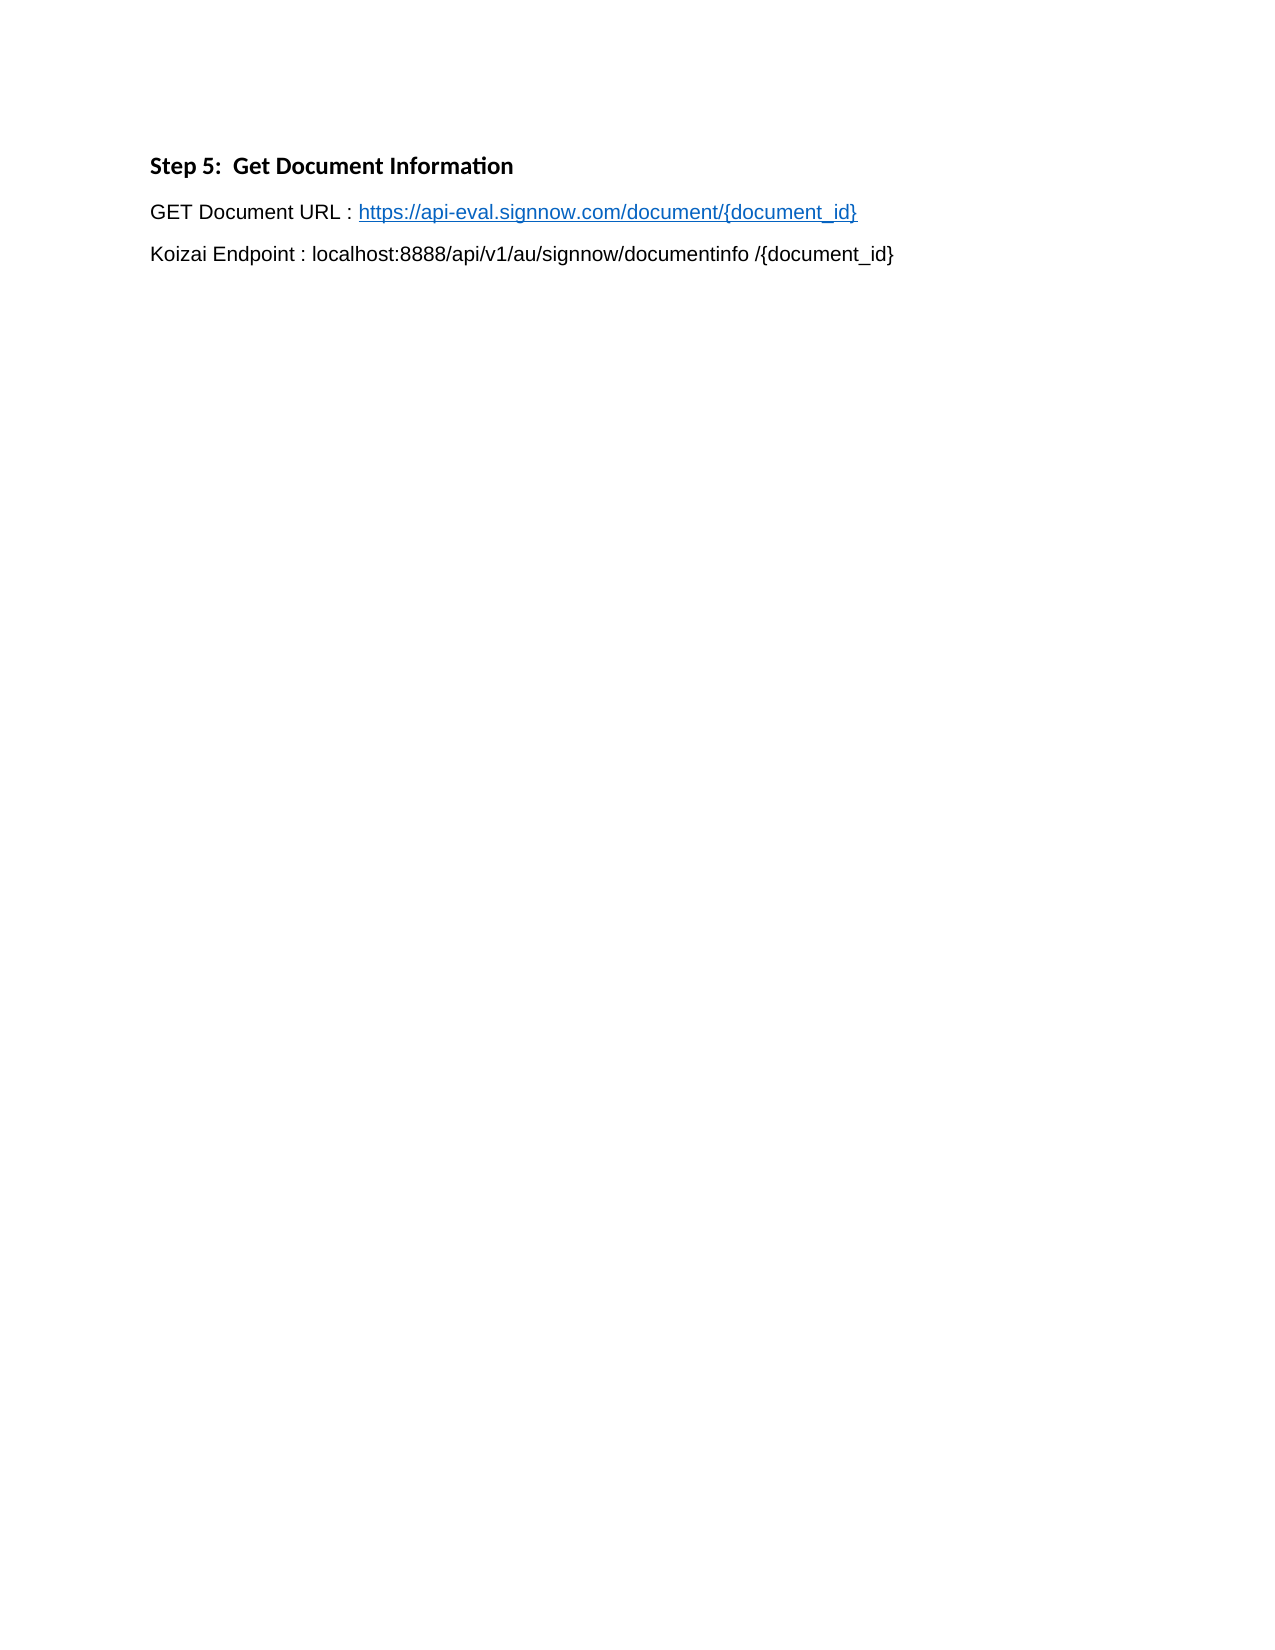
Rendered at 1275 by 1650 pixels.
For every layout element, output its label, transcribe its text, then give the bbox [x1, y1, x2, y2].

text Koizai Endpoint : localhost:8888/api/v1/au/signnow/documentinfo /{document_id} [150, 242, 1125, 266]
text Step 5: Get Document Information [150, 150, 1125, 181]
text GET Document URL : https://api-eval.signnow.com/document/{document_id} [150, 199, 1125, 223]
